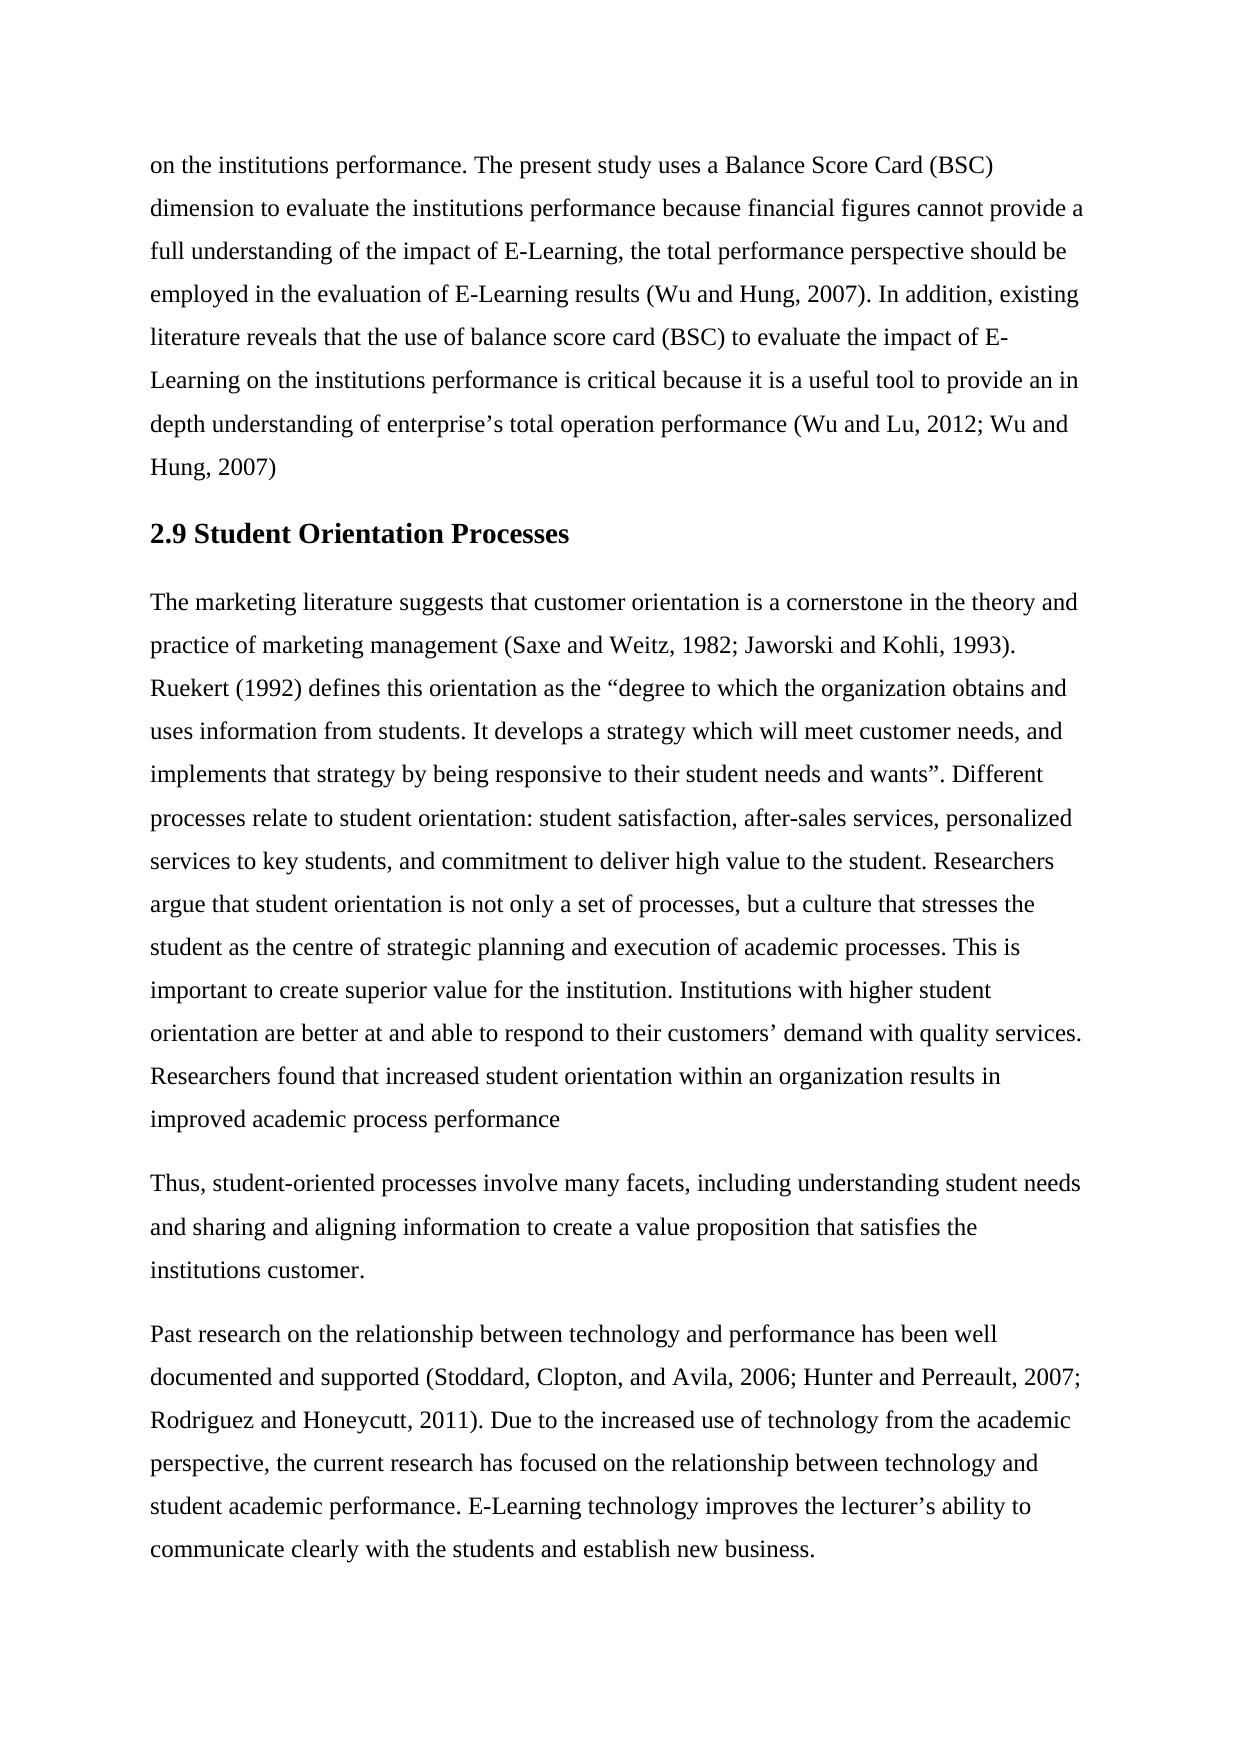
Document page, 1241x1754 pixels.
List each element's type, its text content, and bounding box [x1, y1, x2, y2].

text The marketing literature suggests that customer orientation is a cornerstone in the theory and practice of marketing management (Saxe and Weitz, 1982; Jaworski and Kohli, 1993). Ruekert (1992) defines this orientation as the “degree to which the organization obtains and uses information from students. It develops a strategy which will meet customer needs, and implements that strategy by being responsive to their student needs and wants”. Different processes relate to student orientation: student satisfaction, after-sales services, personalized services to key students, and commitment to deliver high value to the student. Researchers argue that student orientation is not only a set of processes, but a culture that stresses the student as the centre of strategic planning and execution of academic processes. This is important to create superior value for the institution. Institutions with higher student orientation are better at and able to respond to their customers’ demand with quality services. Researchers found that increased student orientation within an organization results in improved academic process performance [150, 587, 1090, 1133]
text Thus, student-oriented processes involve many facets, including understanding student needs and sharing and aligning information to create a value proposition that satisfies the institutions customer. [150, 1168, 1090, 1283]
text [150, 150, 1090, 481]
text Past research on the relationship between technology and performance has been well documented and supported (Stoddard, Clopton, and Avila, 2006; Hunter and Perreault, 2007; Rodriguez and Honeycutt, 2011). Due to the increased use of technology from the academic perspective, the current research has focused on the relationship between technology and student academic performance. E-Learning technology improves the lecturer’s ability to communicate clearly with the students and establish new business. [150, 1319, 1090, 1563]
text 2.9 Student Orientation Processes [150, 516, 1090, 549]
